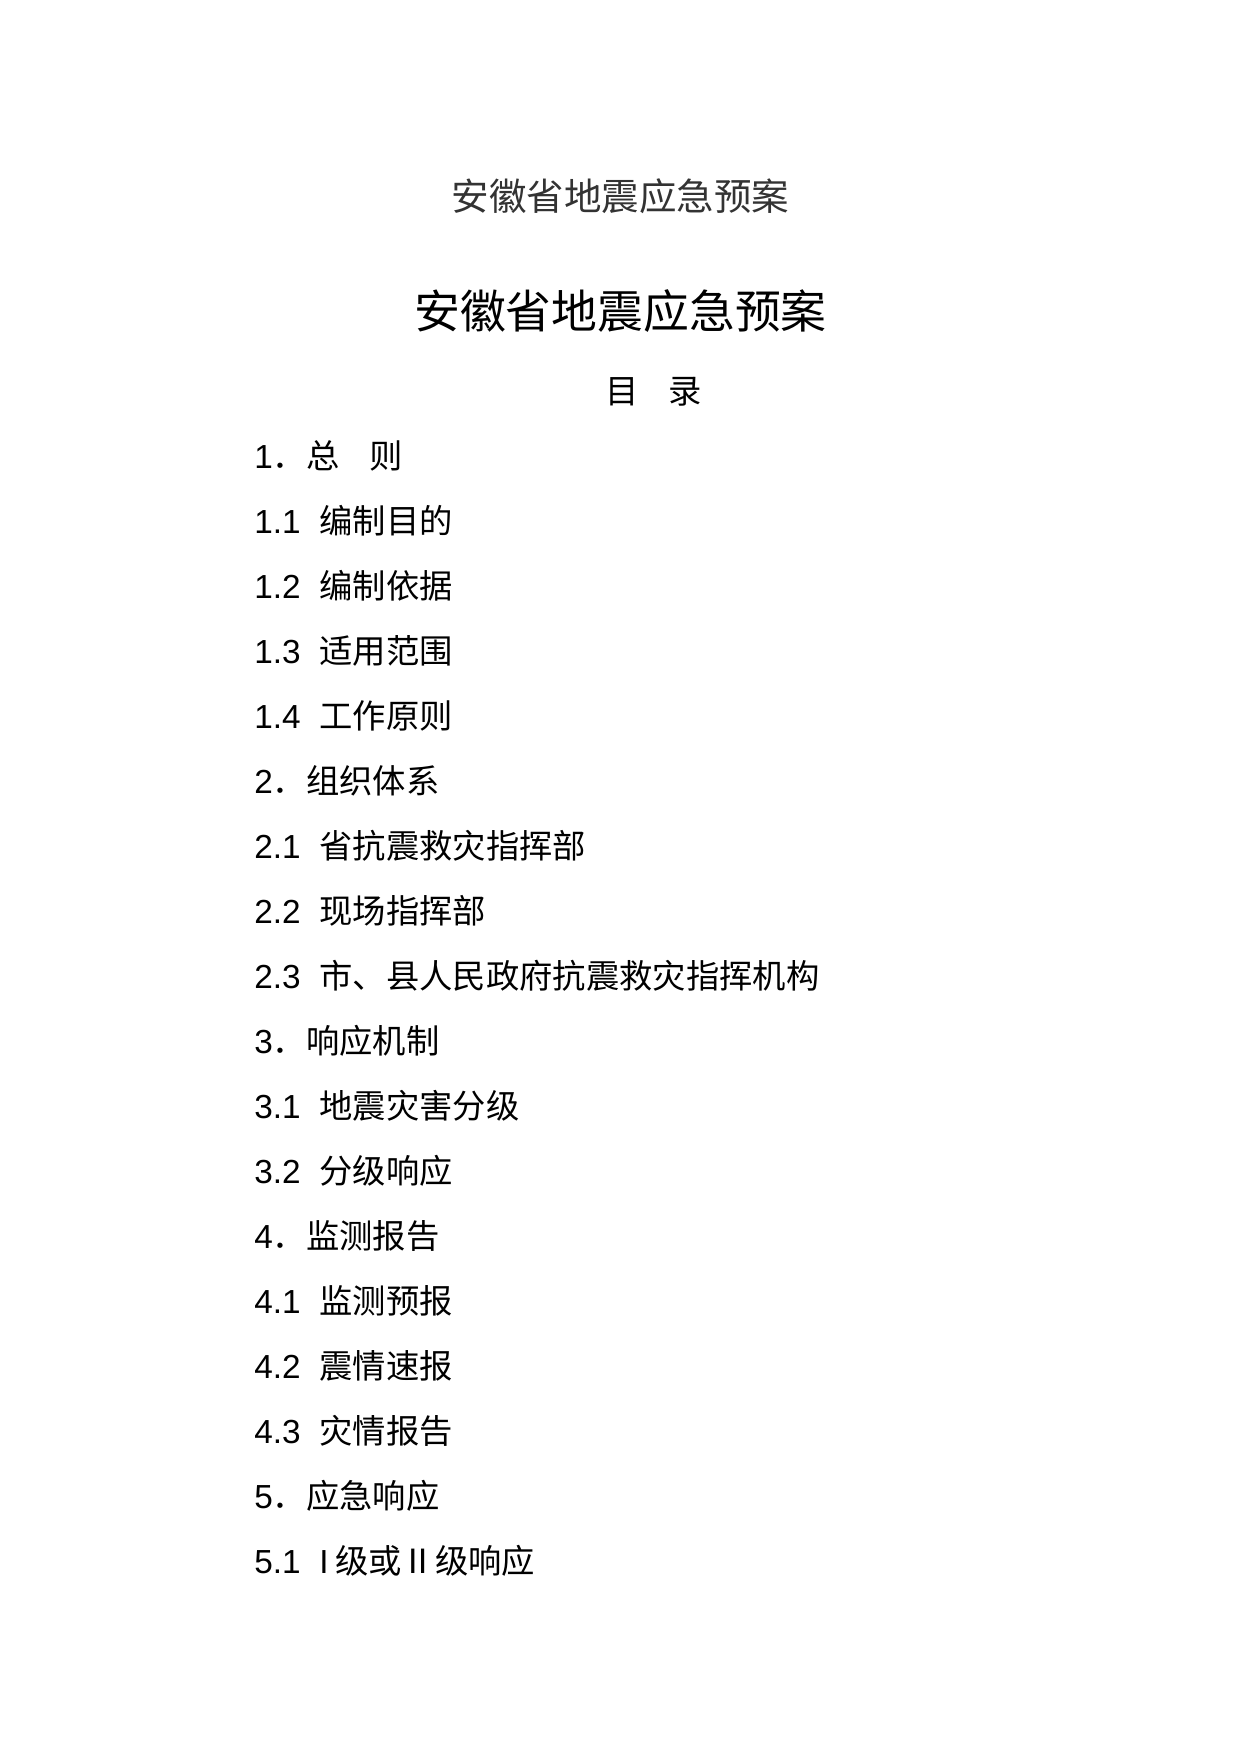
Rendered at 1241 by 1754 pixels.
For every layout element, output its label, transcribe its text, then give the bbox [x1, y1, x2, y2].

text 1.2 编制依据 [187, 552, 1053, 617]
text 2.3 市、县人民政府抗震救灾指挥机构 [187, 942, 1053, 1007]
text 1.3 适用范围 [187, 617, 1053, 682]
text 5．应急响应 [187, 1462, 1053, 1527]
text 3．响应机制 [187, 1007, 1053, 1072]
text 5.1 I级或Ⅱ级响应 [187, 1527, 1053, 1592]
text 1.4 工作原则 [187, 682, 1053, 747]
text 安徽省地震应急预案 [187, 162, 1053, 227]
text 4．监测报告 [187, 1202, 1053, 1267]
text 3.1 地震灾害分级 [187, 1072, 1053, 1137]
text 4.3 灾情报告 [187, 1397, 1053, 1462]
text 4.1 监测预报 [187, 1267, 1053, 1332]
text 4.2 震情速报 [187, 1332, 1053, 1397]
text 3.2 分级响应 [187, 1137, 1053, 1202]
text 2.1 省抗震救灾指挥部 [187, 812, 1053, 877]
text 1．总 则 [187, 422, 1053, 487]
text 2．组织体系 [187, 747, 1053, 812]
text 安徽省地震应急预案 [187, 259, 1053, 357]
text 1.1 编制目的 [187, 487, 1053, 552]
text 2.2 现场指挥部 [187, 877, 1053, 942]
text 目 录 [187, 357, 1053, 422]
